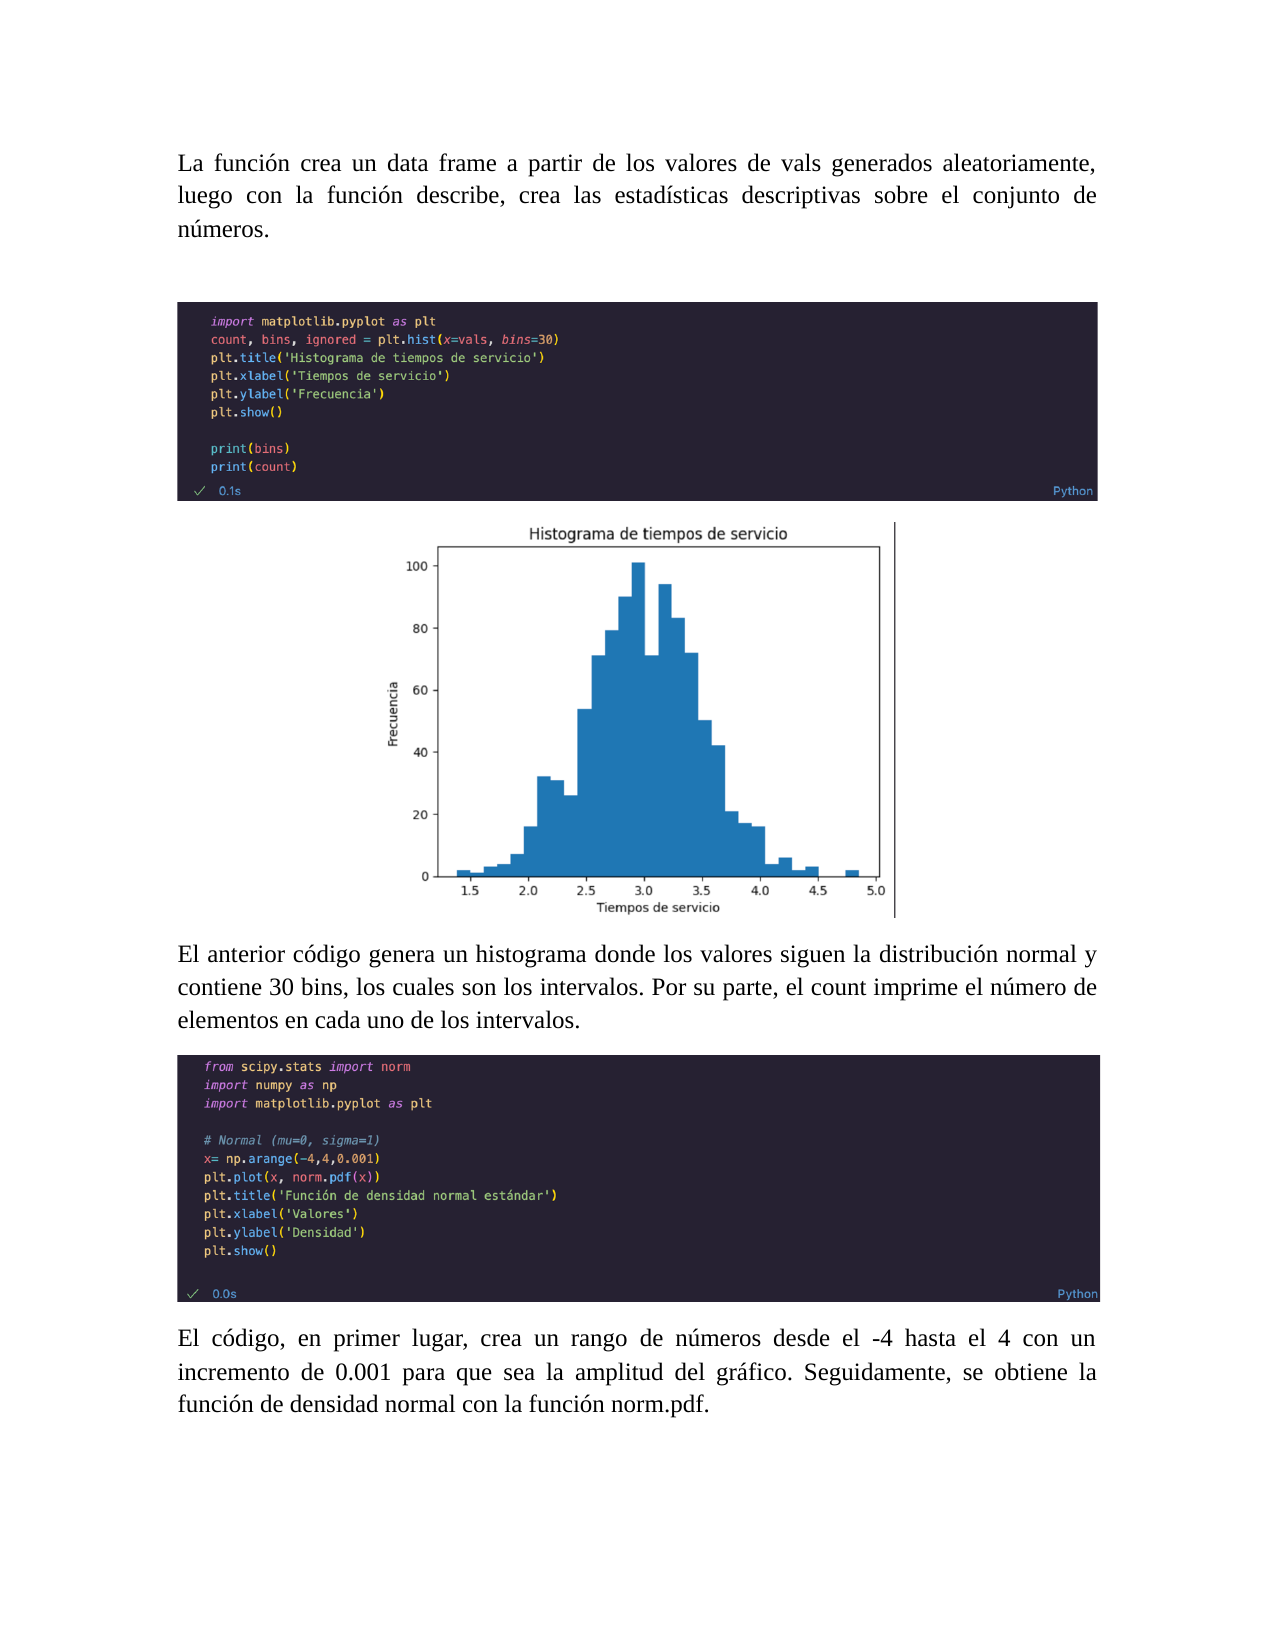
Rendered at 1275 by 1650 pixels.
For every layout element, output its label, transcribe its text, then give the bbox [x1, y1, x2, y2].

picture [177, 302, 1098, 501]
text El anterior código genera un histograma donde los valores siguen la distribución normal y contiene 30 bins, los cuales son los intervalos. Por su parte, el count imprime el número de elementos en cada uno de los intervalos. [177, 939, 1098, 1034]
picture [379, 522, 896, 918]
text El código, en primer lugar, crea un rango de números desde el -4 hasta el 4 con un incremento de 0.001 para que sea la amplitud del gráfico. Seguidamente, se obtiene la función de densidad normal con la función norm.pdf. [177, 1323, 1098, 1418]
text La función crea un data frame a partir de los valores de vals generados aleatoriamente, luego con la función describe, crea las estadísticas descriptivas sobre el conjunto de números. [177, 148, 1098, 242]
picture [177, 1055, 1101, 1302]
